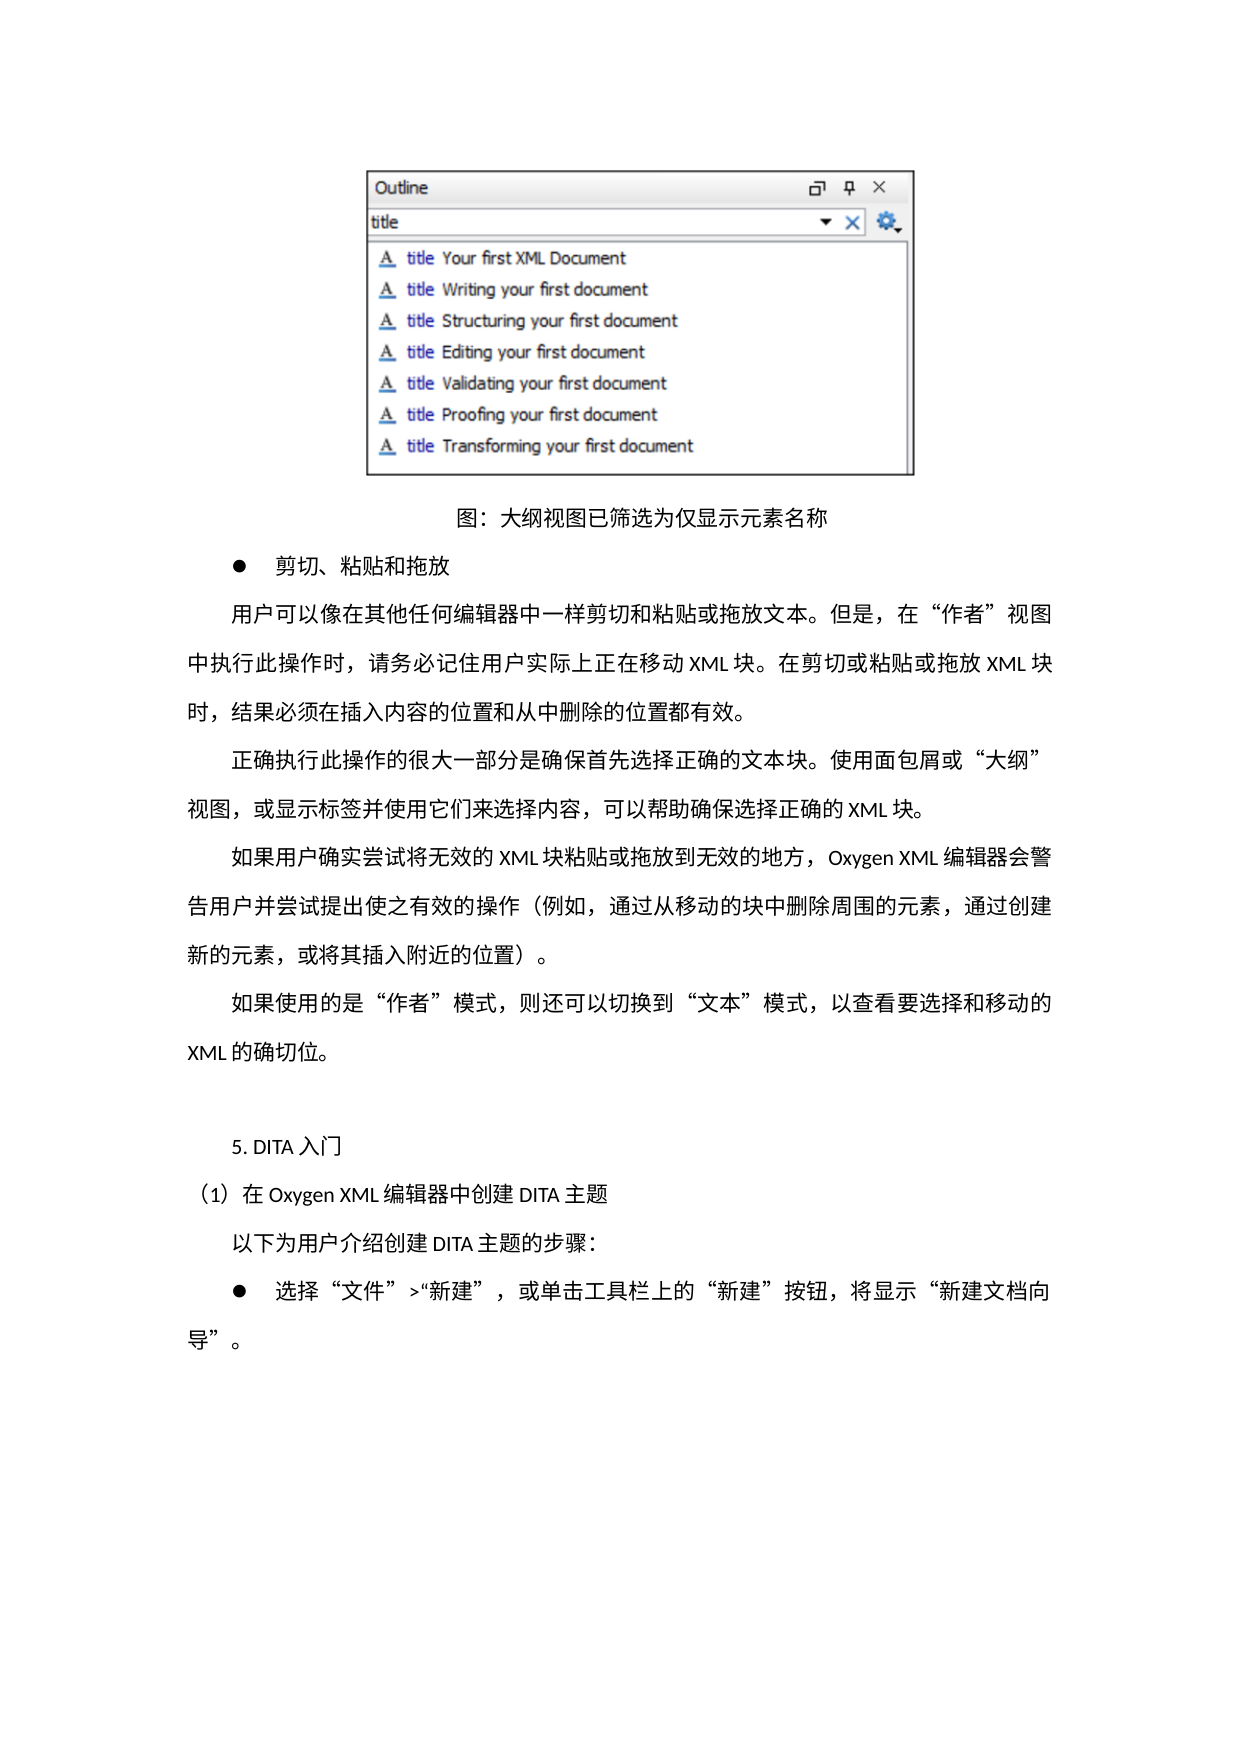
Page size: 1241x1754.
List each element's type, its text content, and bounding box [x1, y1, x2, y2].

list 以下为用户介绍创建DITA主题的步骤： [187, 1225, 1053, 1258]
list 图：大纲视图已筛选为仅显示元素名称 [187, 500, 1053, 533]
list 如果用户确实尝试将无效的XML块粘贴或拖放到无效的地方，Oxygen XML编辑器会警告用户并尝试提出使之有效的操作（例如，通过从移动的块中删除周围的元素，通过创建新的元素，或将其插入附近的位置）。 [187, 840, 1053, 970]
list 在Oxygen XML编辑器中创建DITA主题 [187, 1177, 1053, 1209]
list 如果使用的是“作者”模式，则还可以切换到“文本”模式，以查看要选择和移动的XML的确切位。 [187, 986, 1053, 1067]
list DITA入门 [187, 1129, 1053, 1161]
picture [357, 162, 927, 486]
list 正确执行此操作的很大一部分是确保首先选择正确的文本块。使用面包屑或“大纲”视图，或显示标签并使用它们来选择内容，可以帮助确保选择正确的XML块。 [187, 743, 1053, 824]
list 选择“文件”>“新建”，或单击工具栏上的“新建”按钮，将显示“新建文档向导”。 [187, 1274, 1053, 1355]
list 用户可以像在其他任何编辑器中一样剪切和粘贴或拖放文本。但是，在“作者”视图中执行此操作时，请务必记住用户实际上正在移动XML块。在剪切或粘贴或拖放XML块时，结果必须在插入内容的位置和从中删除的位置都有效。 [187, 597, 1053, 727]
list 剪切、粘贴和拖放 [187, 549, 1053, 581]
